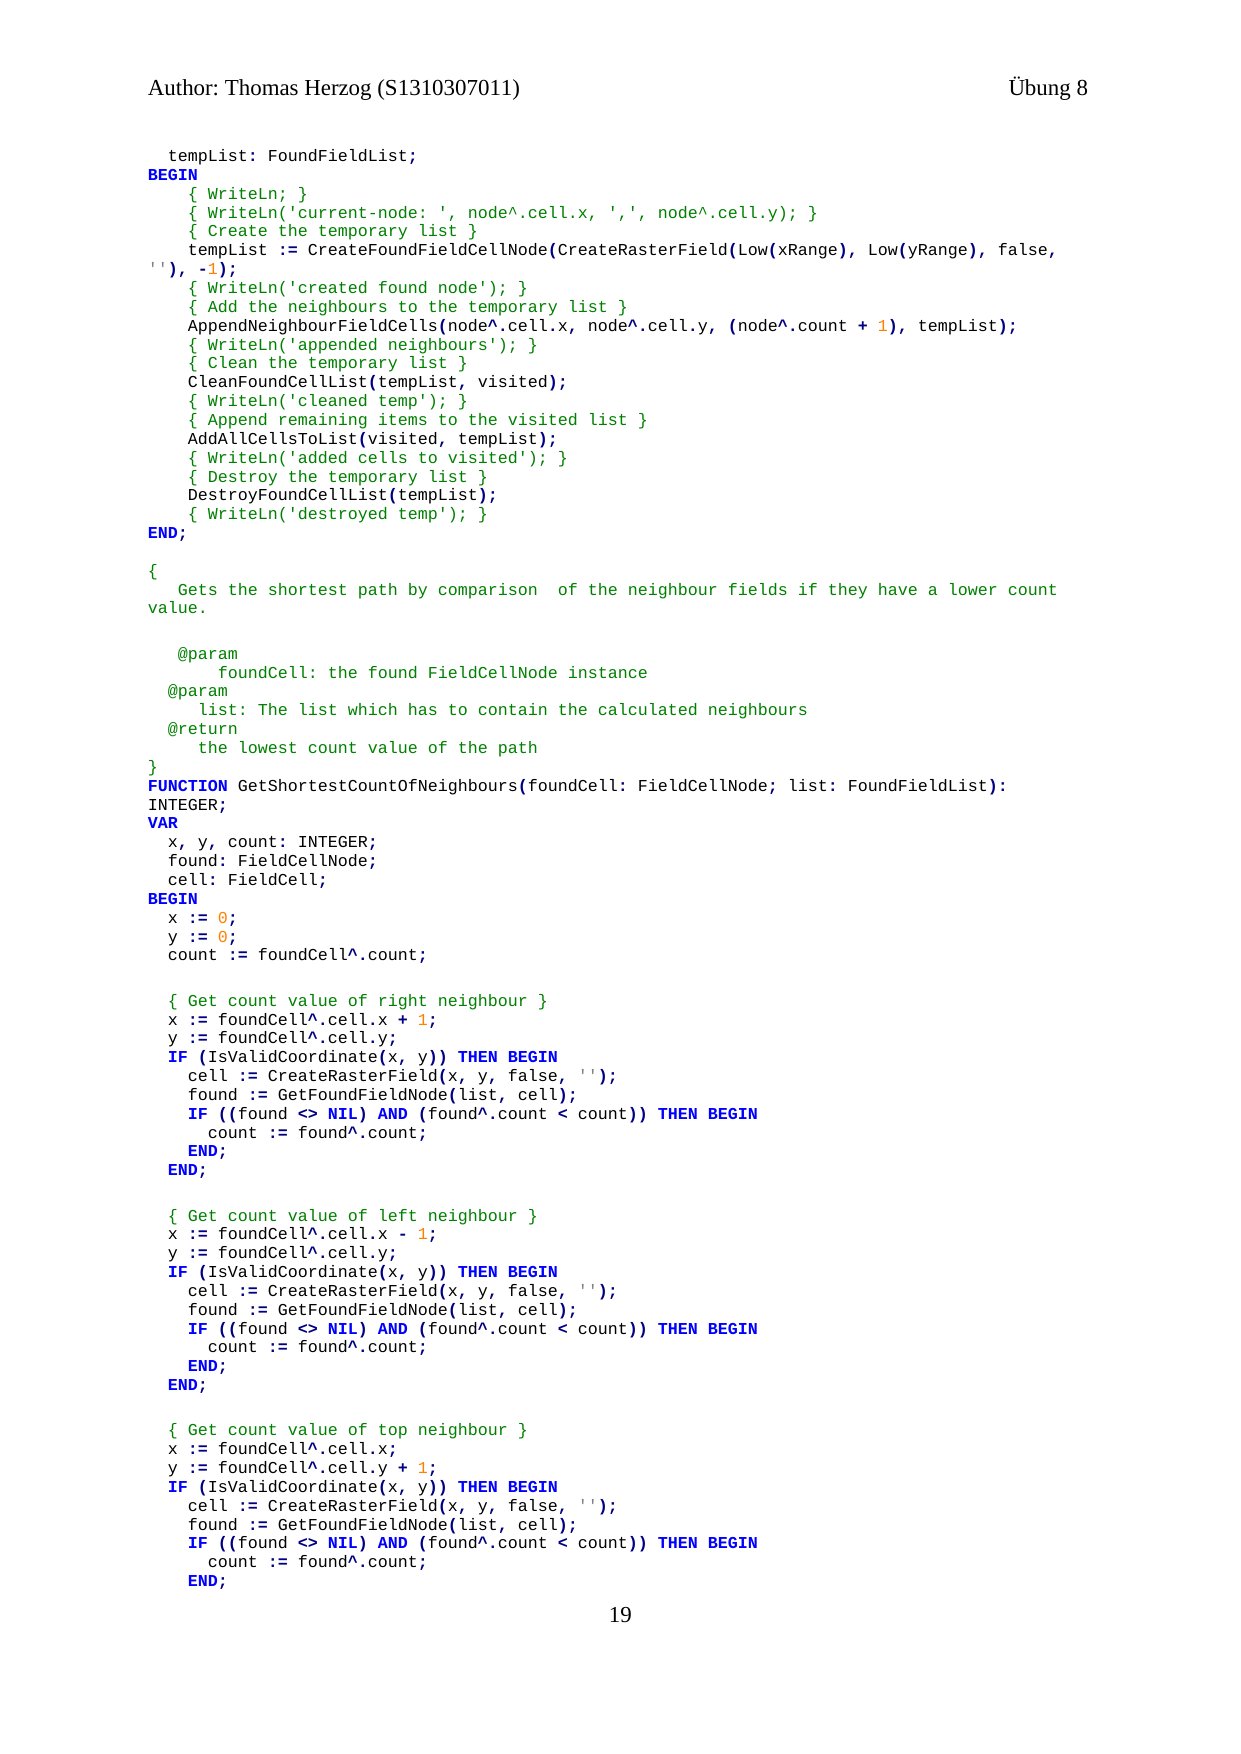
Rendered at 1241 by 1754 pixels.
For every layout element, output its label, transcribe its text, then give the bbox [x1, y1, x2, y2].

text { WriteLn('cleaned temp'); } [148, 393, 1093, 412]
text IF ((found <> NIL) AND (found^.count < count)) THEN BEGIN [148, 1535, 1093, 1554]
text { Get count value of top neighbour } [148, 1422, 1093, 1441]
text y := foundCell^.cell.y; [148, 1245, 1093, 1264]
text count := foundCell^.count; [148, 947, 1093, 966]
text IF (IsValidCoordinate(x, y)) THEN BEGIN [148, 1264, 1093, 1282]
text tempList: FoundFieldList; [148, 148, 1093, 166]
text @param [148, 645, 1093, 664]
text { Get count value of right neighbour } [148, 992, 1093, 1011]
text END; [148, 525, 1093, 543]
text { WriteLn('created found node'); } [148, 279, 1093, 298]
text IF ((found <> NIL) AND (found^.count < count)) THEN BEGIN [148, 1105, 1093, 1124]
text @return [148, 721, 1093, 739]
text found: FieldCellNode; [148, 853, 1093, 872]
text { Add the neighbours to the temporary list } [148, 298, 1093, 317]
text END; [148, 1358, 1093, 1377]
text END; [148, 1143, 1093, 1162]
text VAR [148, 815, 1093, 834]
text CleanFoundCellList(tempList, visited); [148, 374, 1093, 393]
text x := foundCell^.cell.x; [148, 1441, 1093, 1460]
text foundCell: the found FieldCellNode instance [148, 664, 1093, 683]
text cell := CreateRasterField(x, y, false, ''); [148, 1282, 1093, 1301]
text } [148, 758, 1093, 777]
text { WriteLn('added cells to visited'); } [148, 449, 1093, 468]
text x := foundCell^.cell.x + 1; [148, 1011, 1093, 1030]
text x := foundCell^.cell.x - 1; [148, 1226, 1093, 1245]
text END; [148, 1377, 1093, 1396]
text x := 0; [148, 909, 1093, 928]
text cell := CreateRasterField(x, y, false, ''); [148, 1068, 1093, 1086]
text { Destroy the temporary list } [148, 468, 1093, 487]
text IF (IsValidCoordinate(x, y)) THEN BEGIN [148, 1049, 1093, 1068]
text AddAllCellsToList(visited, tempList); [148, 430, 1093, 449]
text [148, 1497, 1093, 1516]
text BEGIN [148, 890, 1093, 909]
text found := GetFoundFieldNode(list, cell); [148, 1516, 1093, 1535]
text Gets the shortest path by comparison of the neighbour fields if they have a lower count value. [148, 581, 1093, 619]
text count := found^.count; [148, 1339, 1093, 1358]
text @param [148, 683, 1093, 702]
text FUNCTION GetShortestCountOfNeighbours(foundCell: FieldCellNode; list: FoundFieldList): INTEGER; [148, 777, 1093, 815]
text IF (IsValidCoordinate(x, y)) THEN BEGIN [148, 1478, 1093, 1497]
text END; [148, 1162, 1093, 1181]
text END; [148, 1573, 1093, 1592]
text x, y, count: INTEGER; [148, 834, 1093, 853]
text y := foundCell^.cell.y + 1; [148, 1460, 1093, 1478]
text found := GetFoundFieldNode(list, cell); [148, 1301, 1093, 1320]
text { Append remaining items to the visited list } [148, 412, 1093, 430]
text IF ((found <> NIL) AND (found^.count < count)) THEN BEGIN [148, 1320, 1093, 1339]
text count := found^.count; [148, 1554, 1093, 1573]
text { WriteLn('appended neighbours'); } [148, 336, 1093, 355]
text { Clean the temporary list } [148, 355, 1093, 374]
text found := GetFoundFieldNode(list, cell); [148, 1086, 1093, 1105]
text y := 0; [148, 928, 1093, 947]
text { WriteLn('destroyed temp'); } [148, 506, 1093, 525]
text { Create the temporary list } [148, 223, 1093, 242]
text DestroyFoundCellList(tempList); [148, 487, 1093, 506]
text cell: FieldCell; [148, 872, 1093, 890]
text AppendNeighbourFieldCells(node^.cell.x, node^.cell.y, (node^.count + 1), tempList); [148, 317, 1093, 336]
text count := found^.count; [148, 1124, 1093, 1143]
text list: The list which has to contain the calculated neighbours [148, 702, 1093, 721]
text BEGIN [148, 166, 1093, 185]
text { [148, 562, 1093, 581]
text the lowest count value of the path [148, 739, 1093, 758]
text { WriteLn; } [148, 185, 1093, 204]
text { WriteLn('current-node: ', node^.cell.x, ',', node^.cell.y); } [148, 204, 1093, 223]
text y := foundCell^.cell.y; [148, 1030, 1093, 1049]
text { Get count value of left neighbour } [148, 1207, 1093, 1226]
text tempList := CreateFoundFieldCellNode(CreateRasterField(Low(xRange), Low(yRange), false, ''), -1); [148, 242, 1093, 279]
